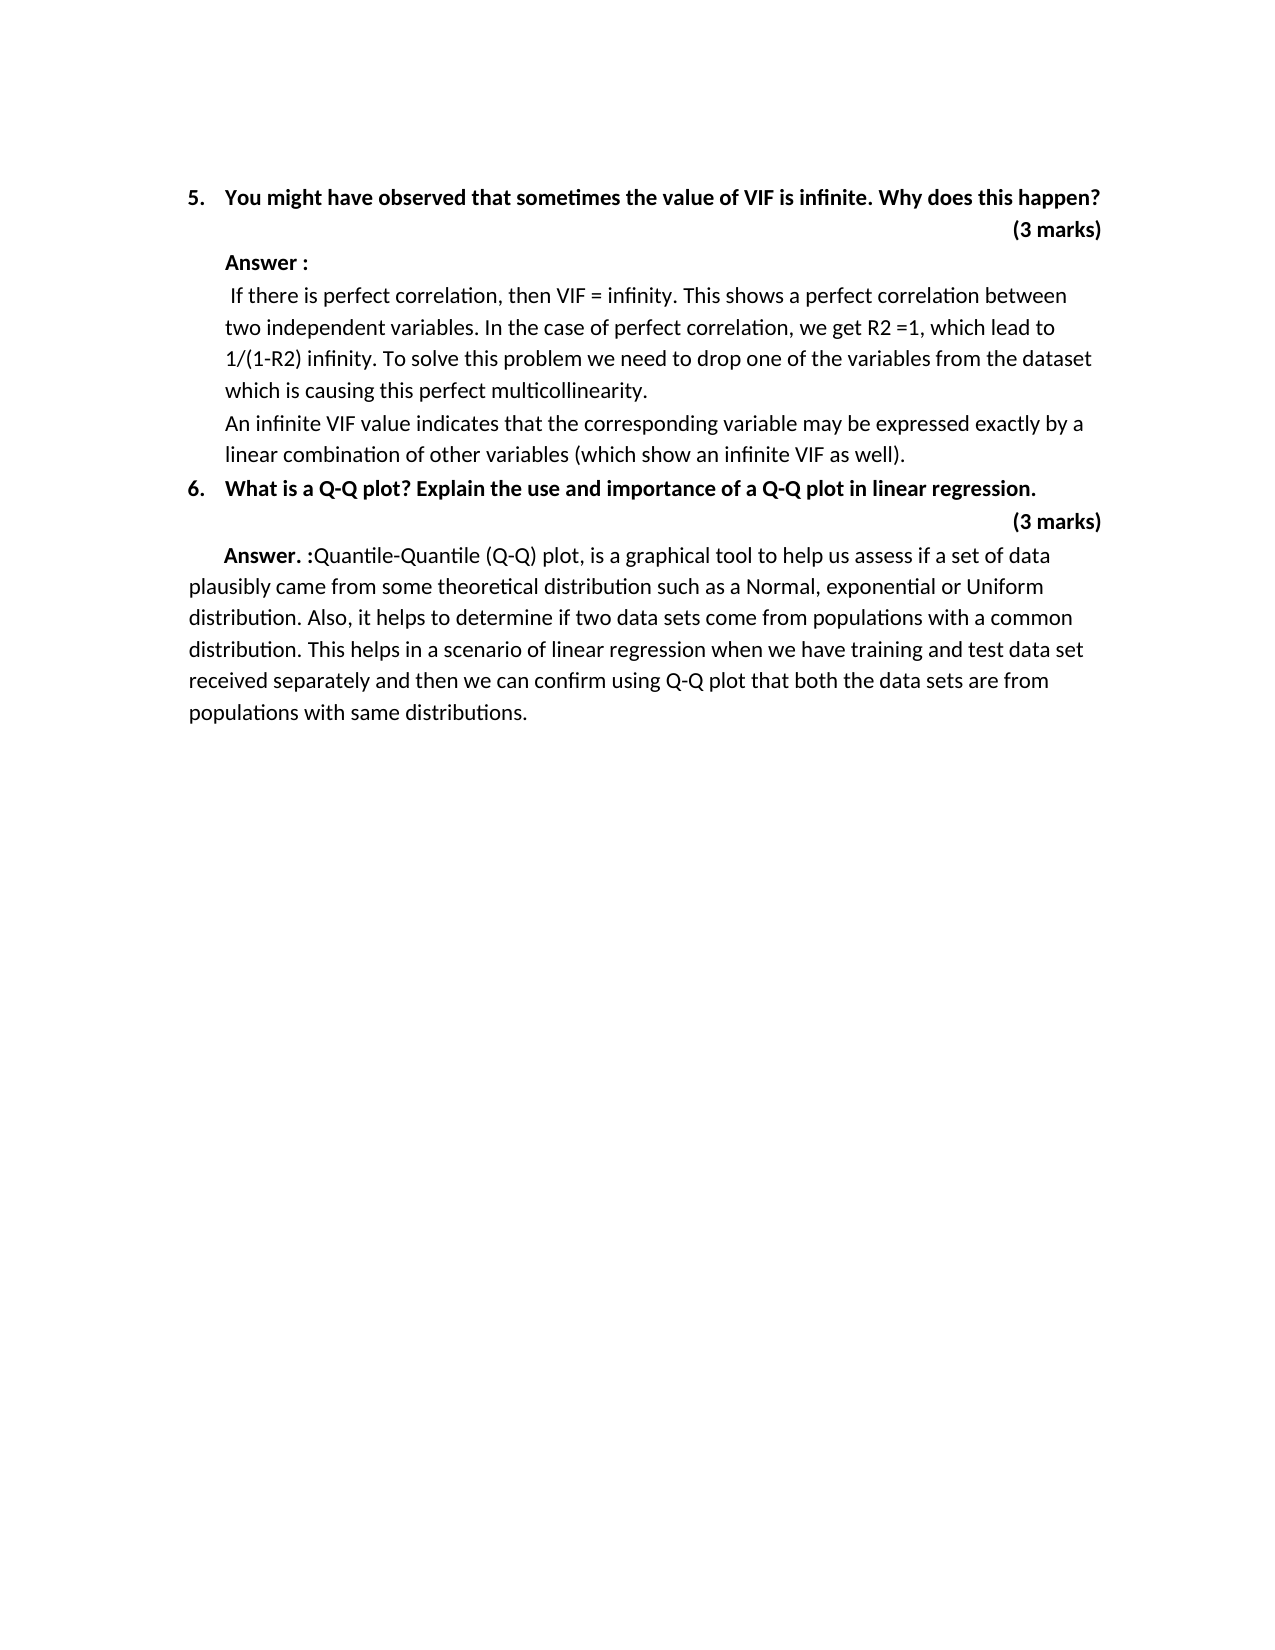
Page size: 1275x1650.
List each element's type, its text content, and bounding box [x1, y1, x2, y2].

text (3 marks) [1012, 507, 1104, 535]
list What is a Q-Q plot? Explain the use and importance of a Q-Q plot in linear regression. [187, 474, 1104, 502]
text Answer. :Quantile-Quantile (Q-Q) plot, is a graphical tool to help us assess if a set of data plausibly came from some theoretical distribution such as a Normal, exponential or Uniform distribution. Also, it helps to determine if two data sets come from populations with a common distribution. This helps in a scenario of linear regression when we have training and test data set received separately and then we can confirm using Q-Q plot that both the data sets are from populations with same distributions. [187, 541, 1104, 726]
list You might have observed that sometimes the value of VIF is infinite. Why does this happen? (3 marks) [187, 183, 1104, 243]
text If there is perfect correlation, then VIF = infinity. This shows a perfect correlation between two independent variables. In the case of perfect correlation, we get R2 =1, which lead to 1/(1-R2) infinity. To solve this problem we need to drop one of the variables from the dataset which is causing this perfect multicollinearity. [225, 282, 1104, 404]
text An infinite VIF value indicates that the corresponding variable may be expressed exactly by a linear combination of other variables (which show an infinite VIF as well). [225, 409, 1104, 468]
text Answer : [225, 248, 1104, 276]
